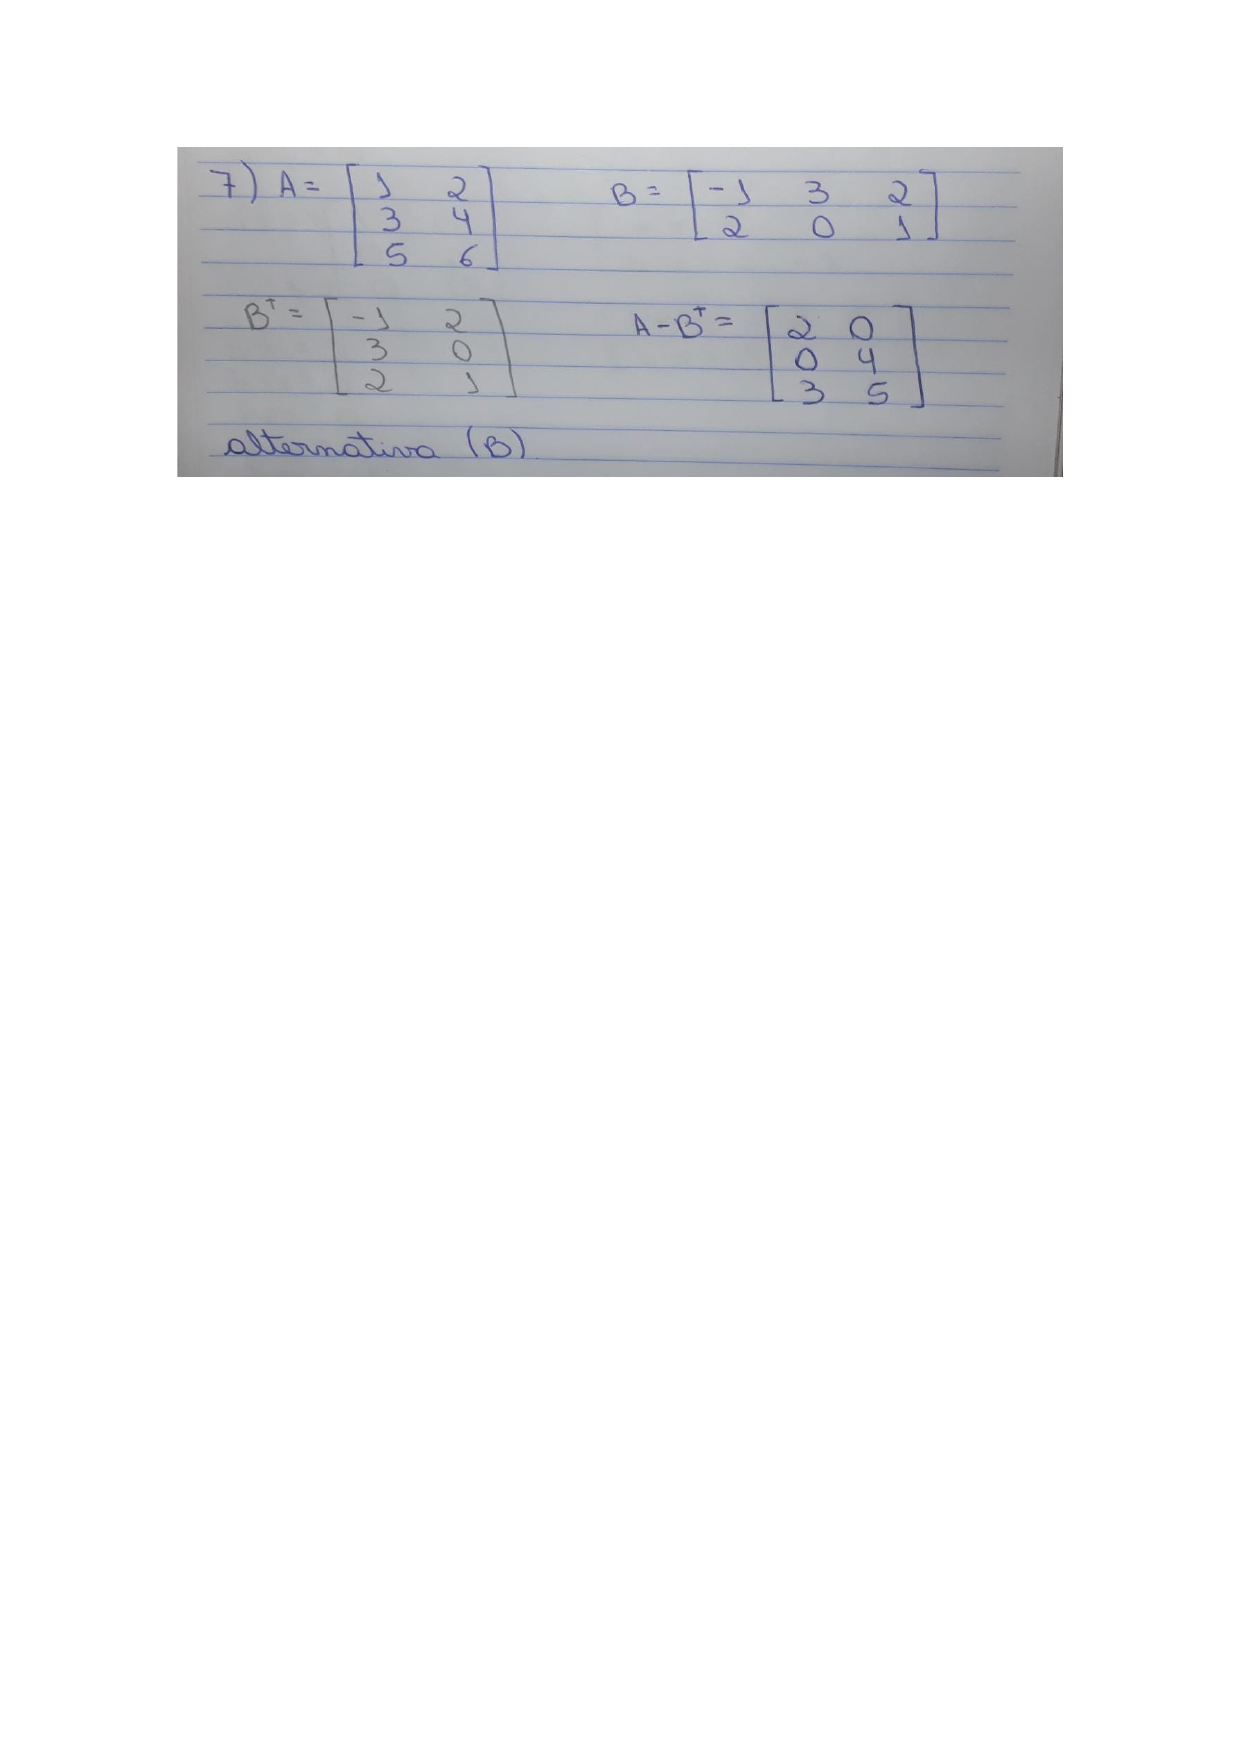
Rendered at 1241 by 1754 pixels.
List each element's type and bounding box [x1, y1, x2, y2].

picture [177, 147, 1063, 477]
